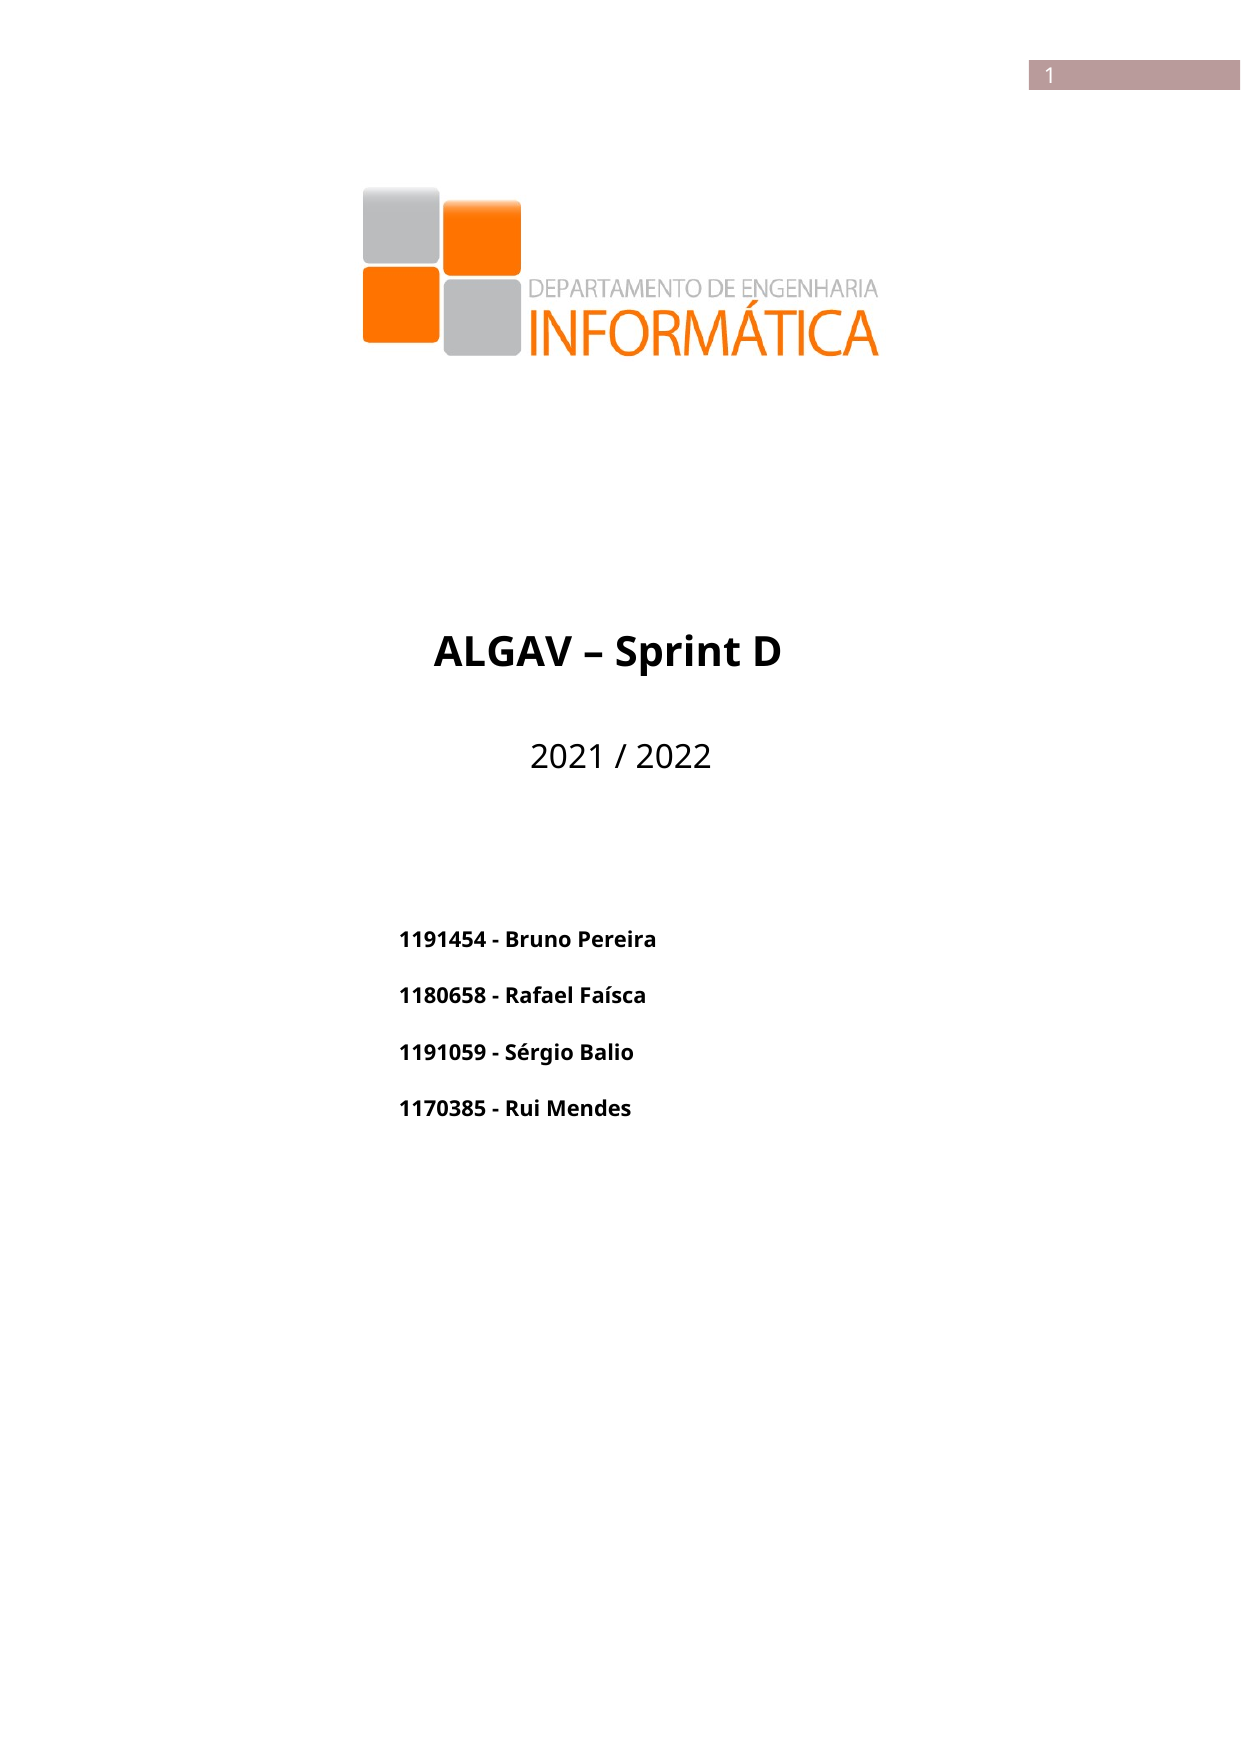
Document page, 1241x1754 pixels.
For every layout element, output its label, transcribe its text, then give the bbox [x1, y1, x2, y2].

picture [354, 181, 886, 362]
text 2021 / 2022 [213, 732, 1029, 778]
text ALGAV – Sprint D [187, 622, 1029, 679]
